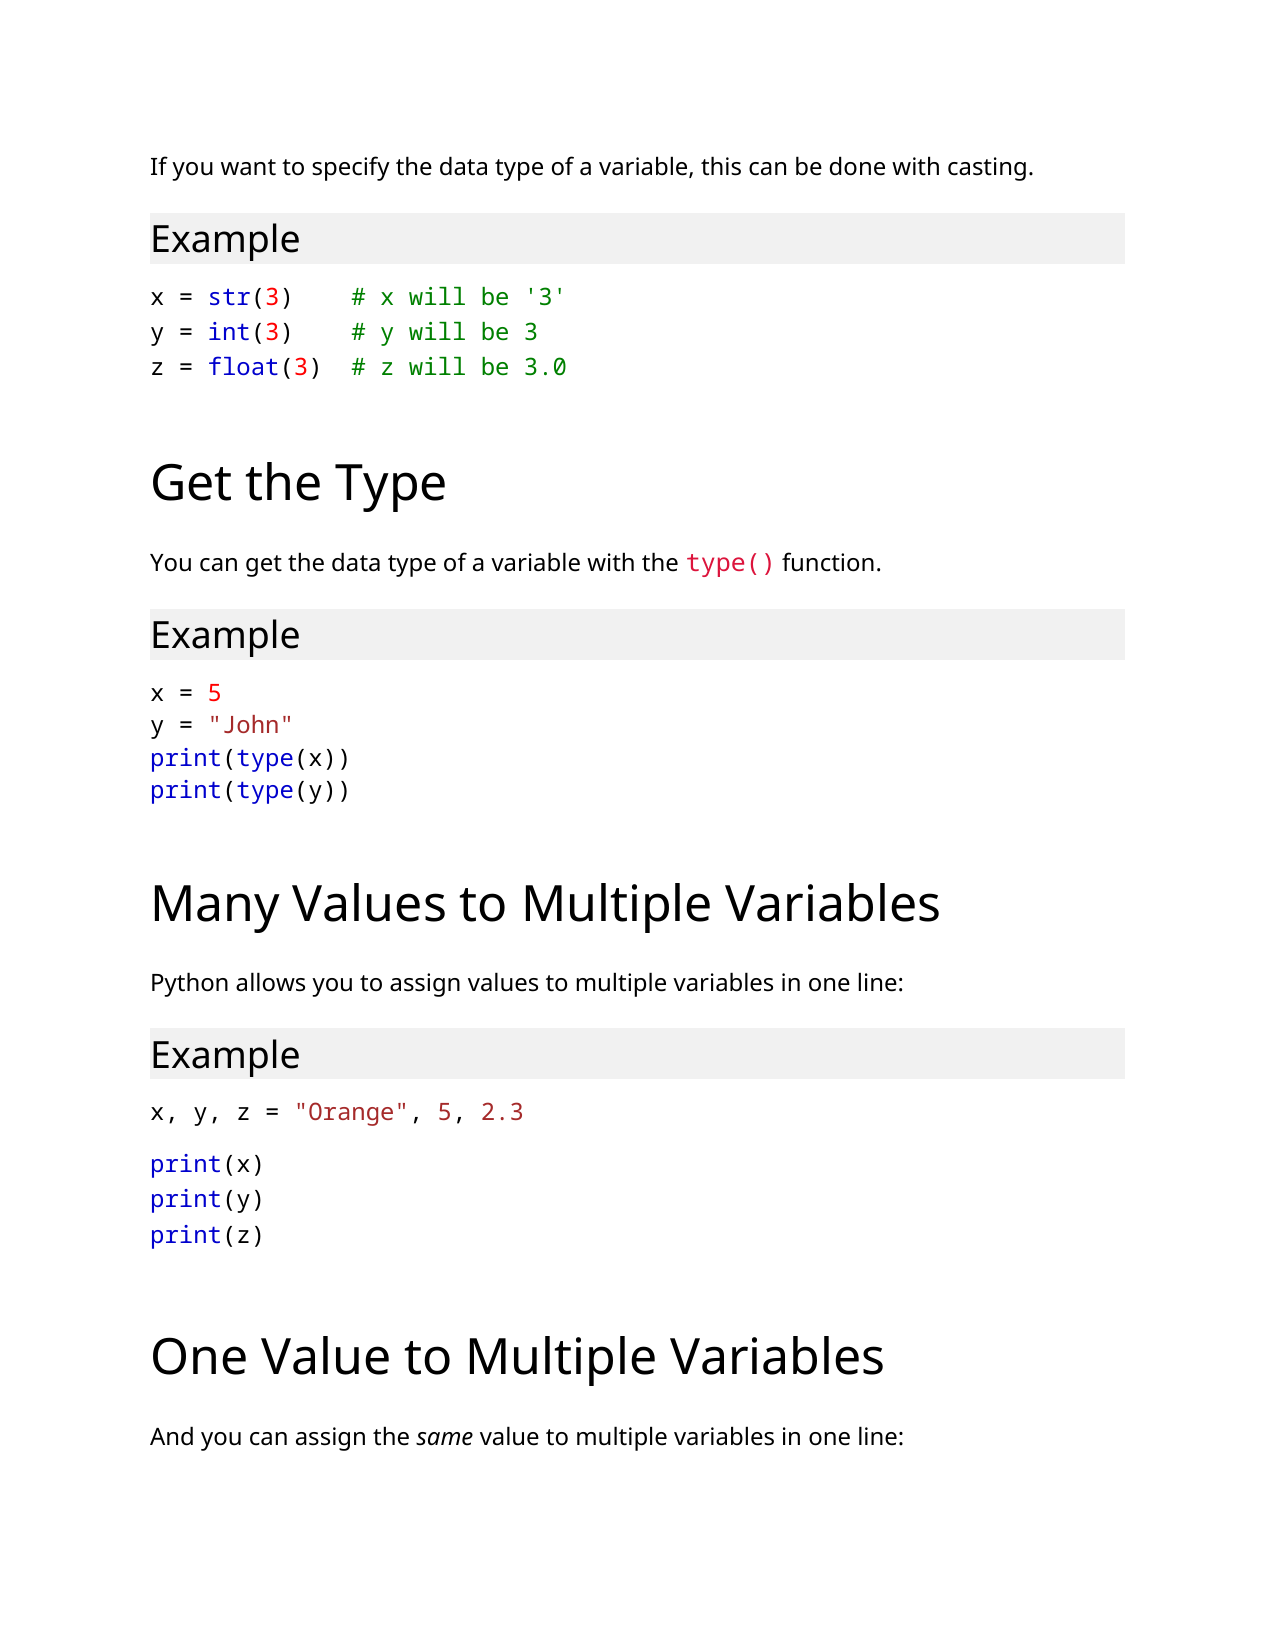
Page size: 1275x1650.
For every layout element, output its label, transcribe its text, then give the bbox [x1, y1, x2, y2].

text And you can assign the same value to multiple variables in one line: [150, 1419, 1125, 1452]
subtitle Example [150, 1028, 1125, 1079]
text Example [150, 609, 1125, 660]
text You can get the data type of a variable with the type() function. [150, 545, 1125, 579]
text If you want to specify the data type of a variable, this can be done with casting. [150, 150, 1125, 183]
subtitle One Value to Multiple Variables [150, 1321, 1125, 1389]
text x = 5 y = "John" print(type(x)) print(type(y)) [150, 676, 1125, 806]
text x = str(3) # x will be '3' y = int(3) # y will be 3 z = float(3) # z will be 3.0 [150, 279, 1125, 382]
subtitle Many Values to Multiple Variables [150, 868, 1125, 936]
subtitle Example [150, 213, 1125, 264]
text print(x) print(y) print(z) [150, 1147, 1125, 1250]
text Get the Type [150, 447, 1125, 515]
text Python allows you to assign values to multiple variables in one line: [150, 966, 1125, 998]
text x, y, z = "Orange", 5, 2.3 [150, 1095, 1125, 1128]
